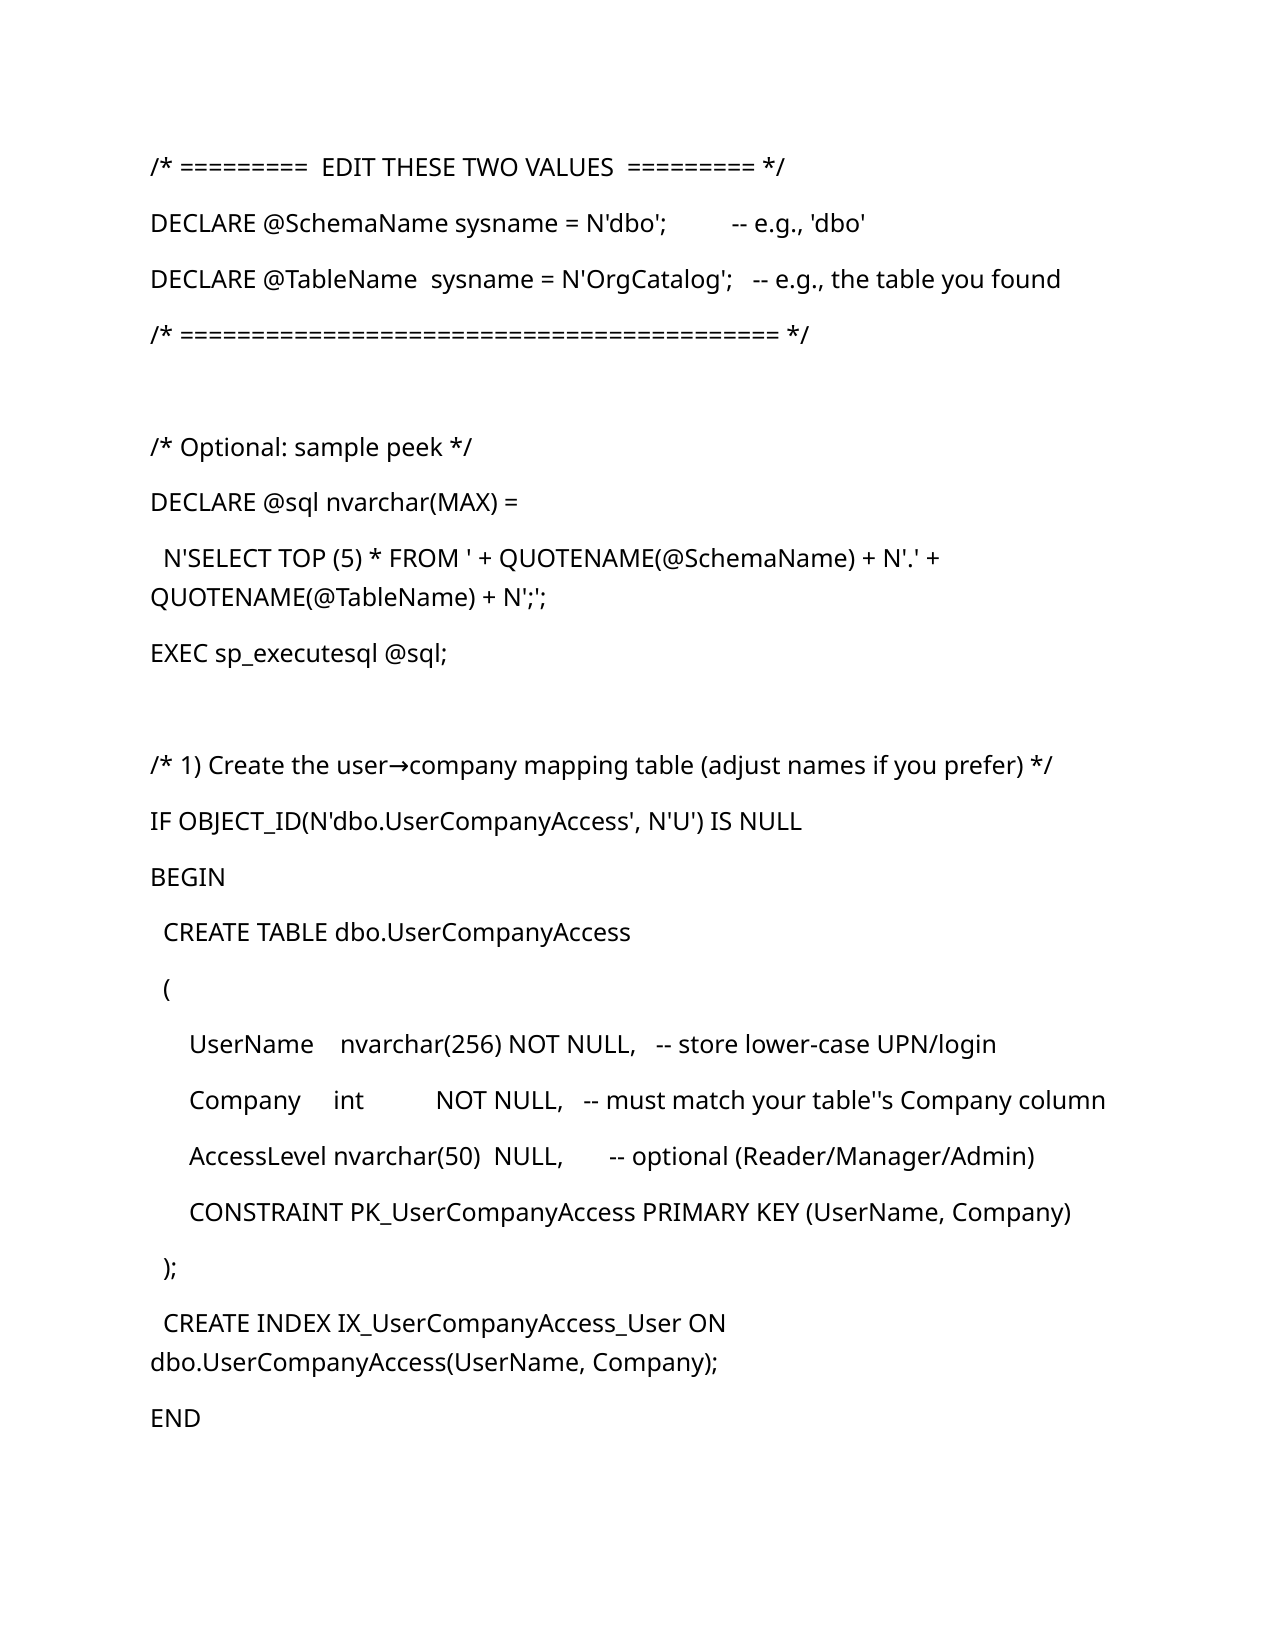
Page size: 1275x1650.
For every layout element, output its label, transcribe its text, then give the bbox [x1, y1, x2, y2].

text CREATE INDEX IX_UserCompanyAccess_User ON dbo.UserCompanyAccess(UserName, Company); [150, 1306, 1125, 1379]
text UserName nvarchar(256) NOT NULL, -- store lower-case UPN/login [150, 1027, 1125, 1061]
text /* ========================================== */ [150, 317, 1125, 352]
text END [150, 1401, 1125, 1435]
text AccessLevel nvarchar(50) NULL, -- optional (Reader/Manager/Admin) [150, 1138, 1125, 1172]
text IF OBJECT_ID(N'dbo.UserCompanyAccess', N'U') IS NULL [150, 803, 1125, 837]
text /* ========= EDIT THESE TWO VALUES ========= */ [150, 150, 1125, 184]
text DECLARE @sql nvarchar(MAX) = [150, 485, 1125, 519]
text N'SELECT TOP (5) * FROM ' + QUOTENAME(@SchemaName) + N'.' + QUOTENAME(@TableName) + N';'; [150, 541, 1125, 614]
text CONSTRAINT PK_UserCompanyAccess PRIMARY KEY (UserName, Company) [150, 1194, 1125, 1228]
text EXEC sp_executesql @sql; [150, 636, 1125, 670]
text CREATE TABLE dbo.UserCompanyAccess [150, 915, 1125, 949]
text /* 1) Create the user→company mapping table (adjust names if you prefer) */ [150, 747, 1125, 782]
text DECLARE @SchemaName sysname = N'dbo'; -- e.g., 'dbo' [150, 206, 1125, 240]
text Company int NOT NULL, -- must match your table''s Company column [150, 1082, 1125, 1117]
text ); [150, 1250, 1125, 1284]
text ( [150, 971, 1125, 1005]
text BEGIN [150, 859, 1125, 893]
text /* Optional: sample peek */ [150, 429, 1125, 463]
text DECLARE @TableName sysname = N'OrgCatalog'; -- e.g., the table you found [150, 262, 1125, 296]
